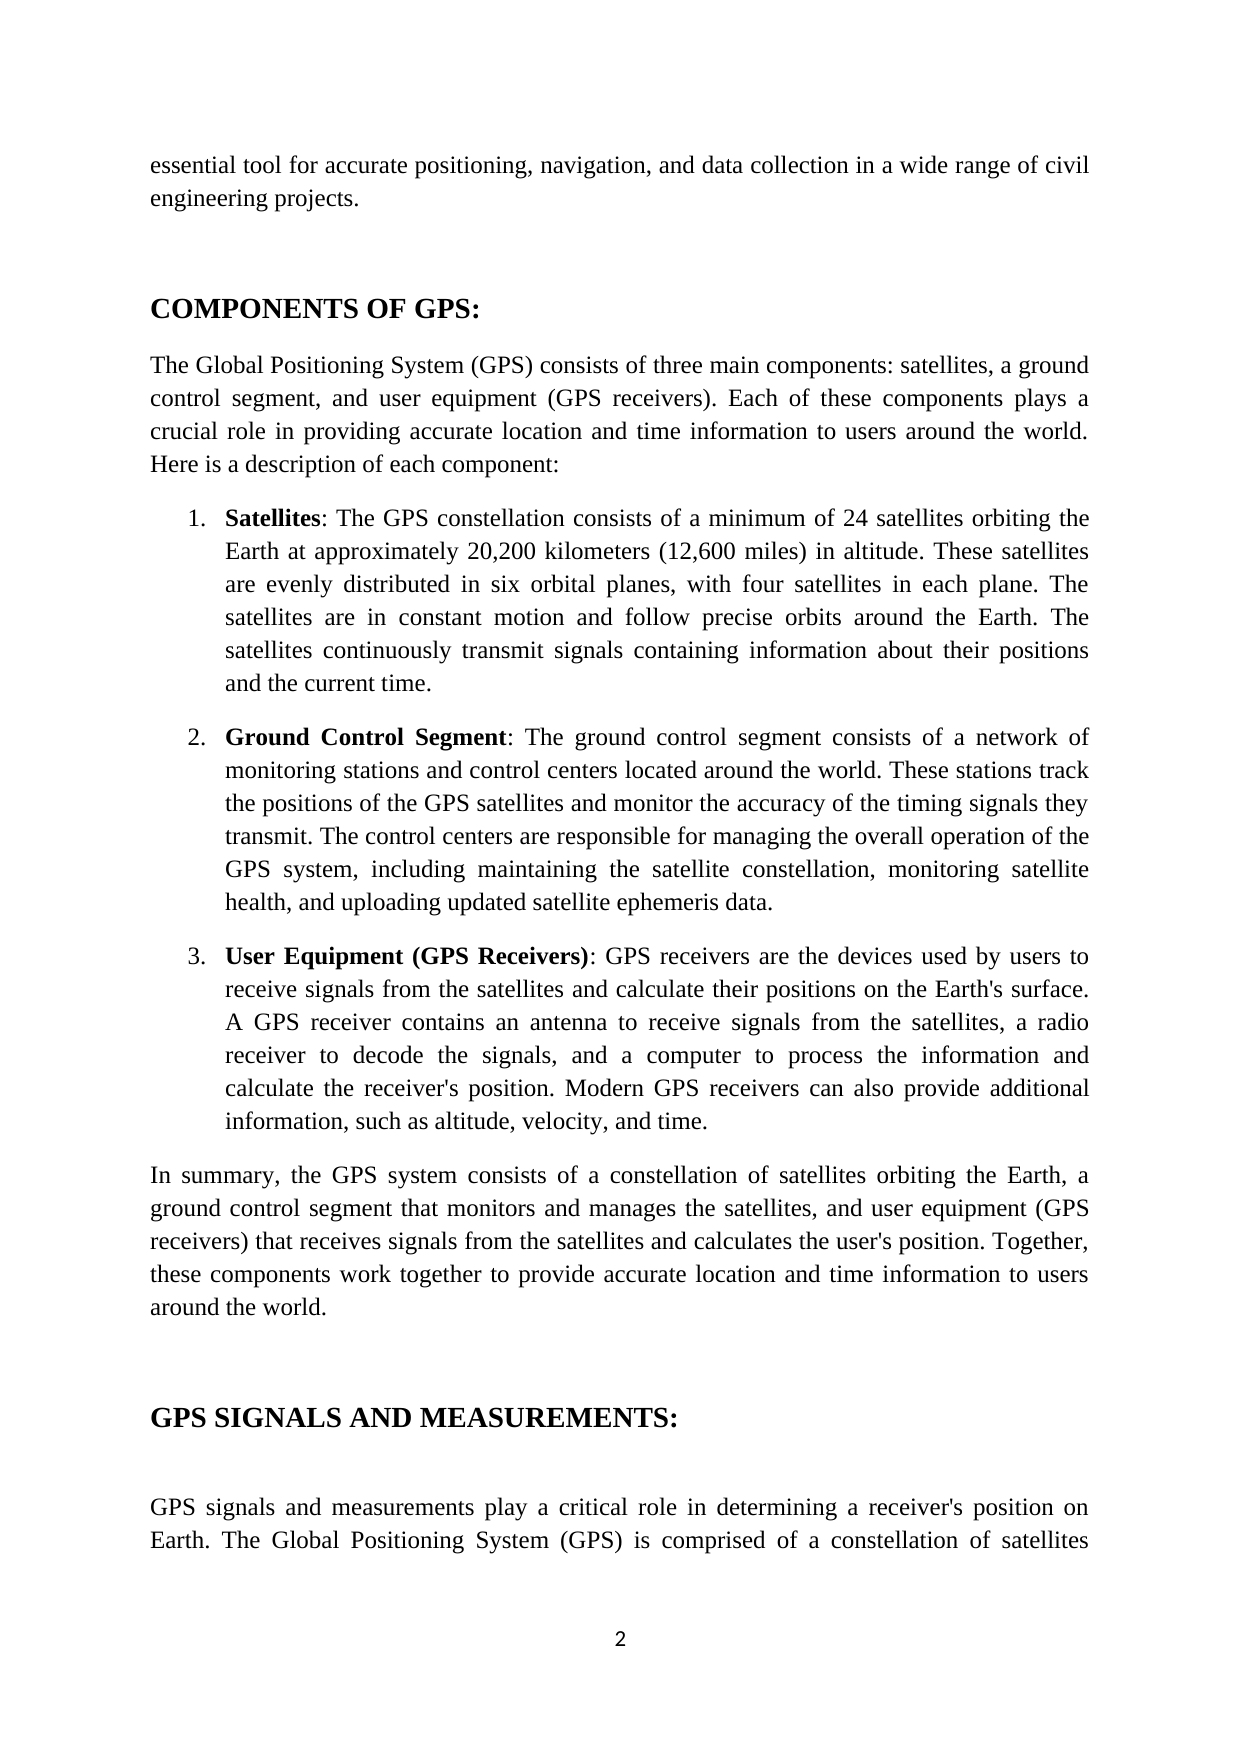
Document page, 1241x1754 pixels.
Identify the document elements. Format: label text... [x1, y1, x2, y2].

text The Global Positioning System (GPS) consists of three main components: satellites, a ground control segment, and user equipment (GPS receivers). Each of these components plays a crucial role in providing accurate location and time information to users around the world. Here is a description of each component: [150, 350, 1090, 478]
text GPS SIGNALS AND MEASUREMENTS: [150, 1400, 1090, 1433]
list Ground Control Segment: The ground control segment consists of a network of monitoring stations and control centers located around the world. These stations track the positions of the GPS satellites and monitor the accuracy of the timing signals they transmit. The control centers are responsible for managing the overall operation of the GPS system, including maintaining the satellite constellation, monitoring satellite health, and uploading updated satellite ephemeris data. [187, 722, 1090, 916]
text In summary, the GPS system consists of a constellation of satellites orbiting the Earth, a ground control segment that monitors and manages the satellites, and user equipment (GPS receivers) that receives signals from the satellites and calculates the user's position. Together, these components work together to provide accurate location and time information to users around the world. [150, 1160, 1090, 1321]
text COMPONENTS OF GPS: [150, 291, 1090, 324]
list User Equipment (GPS Receivers): GPS receivers are the devices used by users to receive signals from the satellites and calculate their positions on the Earth's surface. A GPS receiver contains an antenna to receive signals from the satellites, a radio receiver to decode the signals, and a computer to process the information and calculate the receiver's position. Modern GPS receivers can also provide additional information, such as altitude, velocity, and time. [187, 941, 1090, 1135]
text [150, 1459, 1090, 1554]
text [150, 150, 1090, 212]
list Satellites: The GPS constellation consists of a minimum of 24 satellites orbiting the Earth at approximately 20,200 kilometers (12,600 miles) in altitude. These satellites are evenly distributed in six orbital planes, with four satellites in each plane. The satellites are in constant motion and follow precise orbits around the Earth. The satellites continuously transmit signals containing information about their positions and the current time. [187, 503, 1090, 697]
